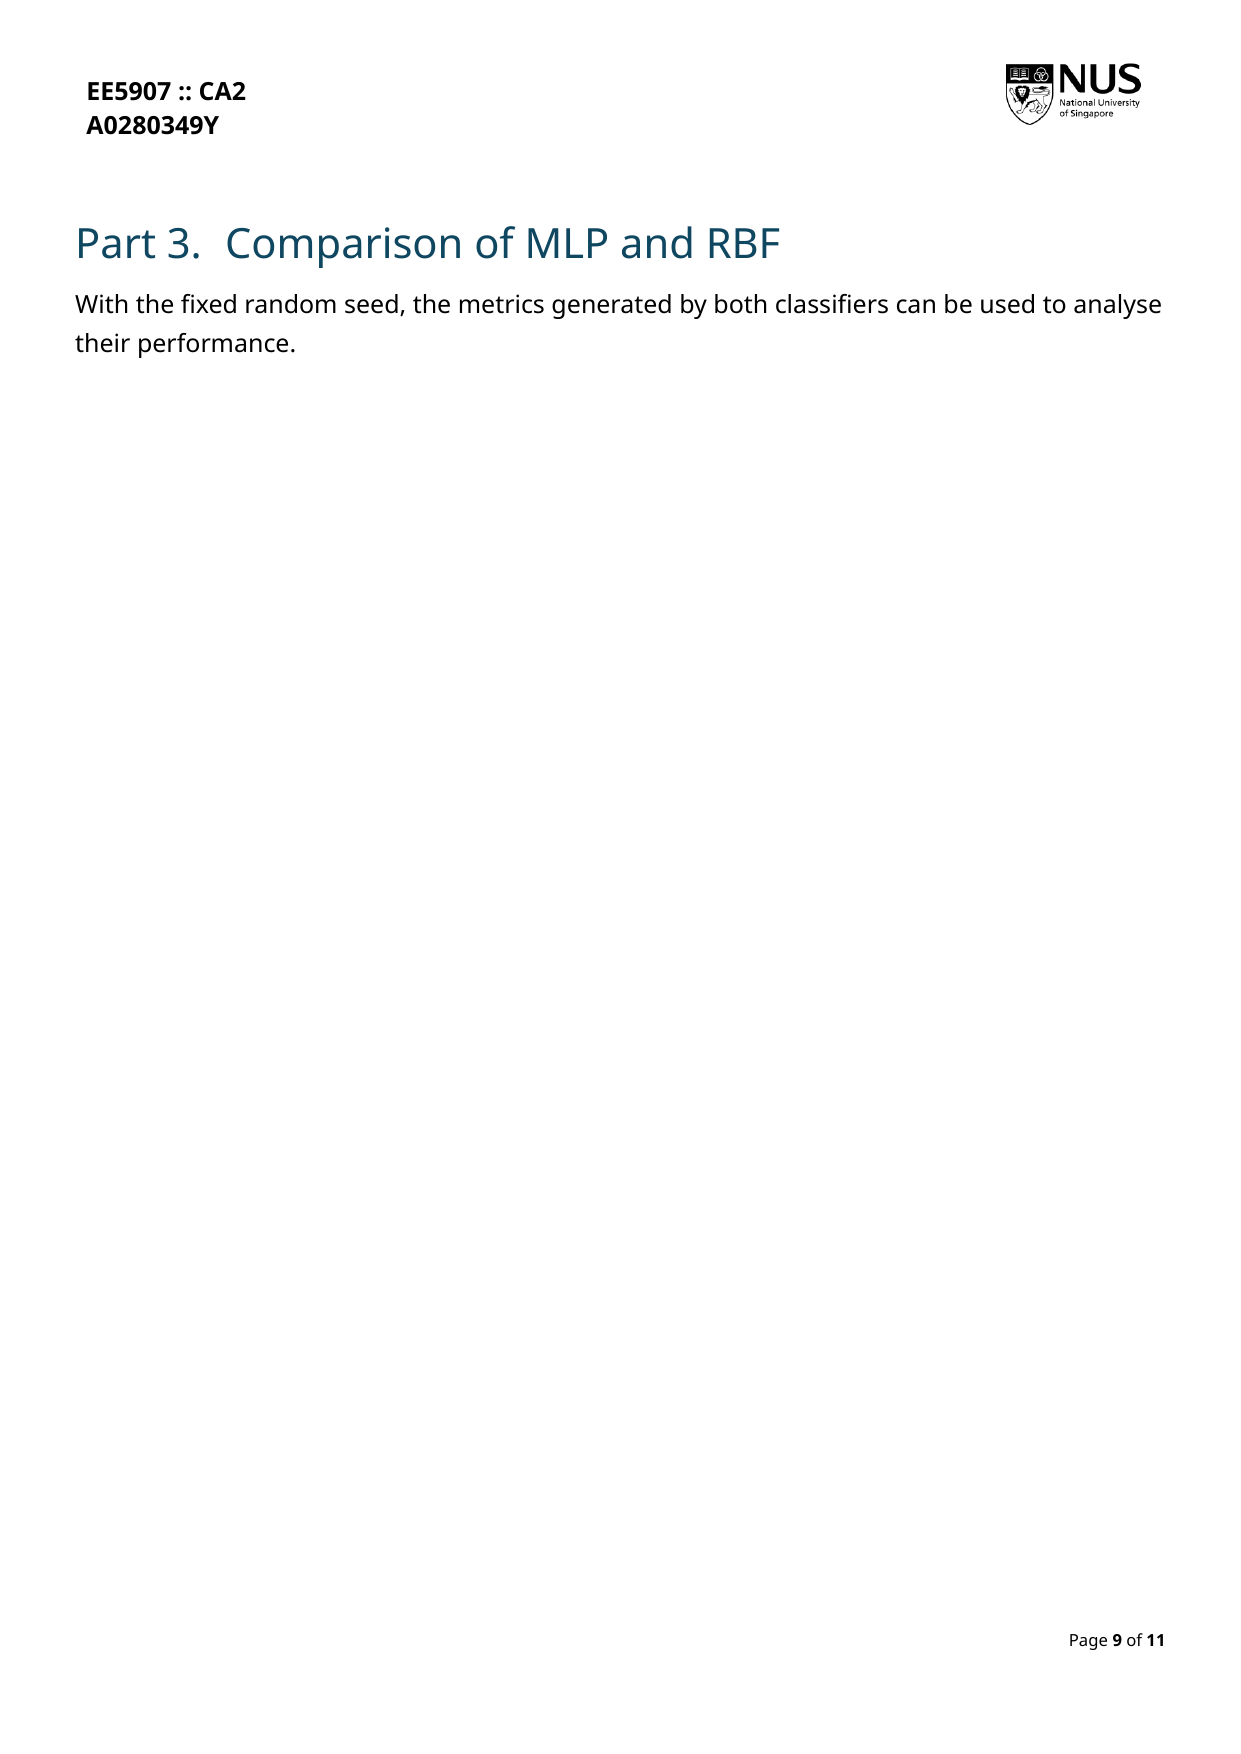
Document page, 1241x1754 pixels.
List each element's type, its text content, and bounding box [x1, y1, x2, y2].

subtitle Comparison of MLP and RBF [75, 213, 1165, 270]
text With the fixed random seed, the metrics generated by both classifiers can be used to analyse their performance. [75, 287, 1165, 360]
